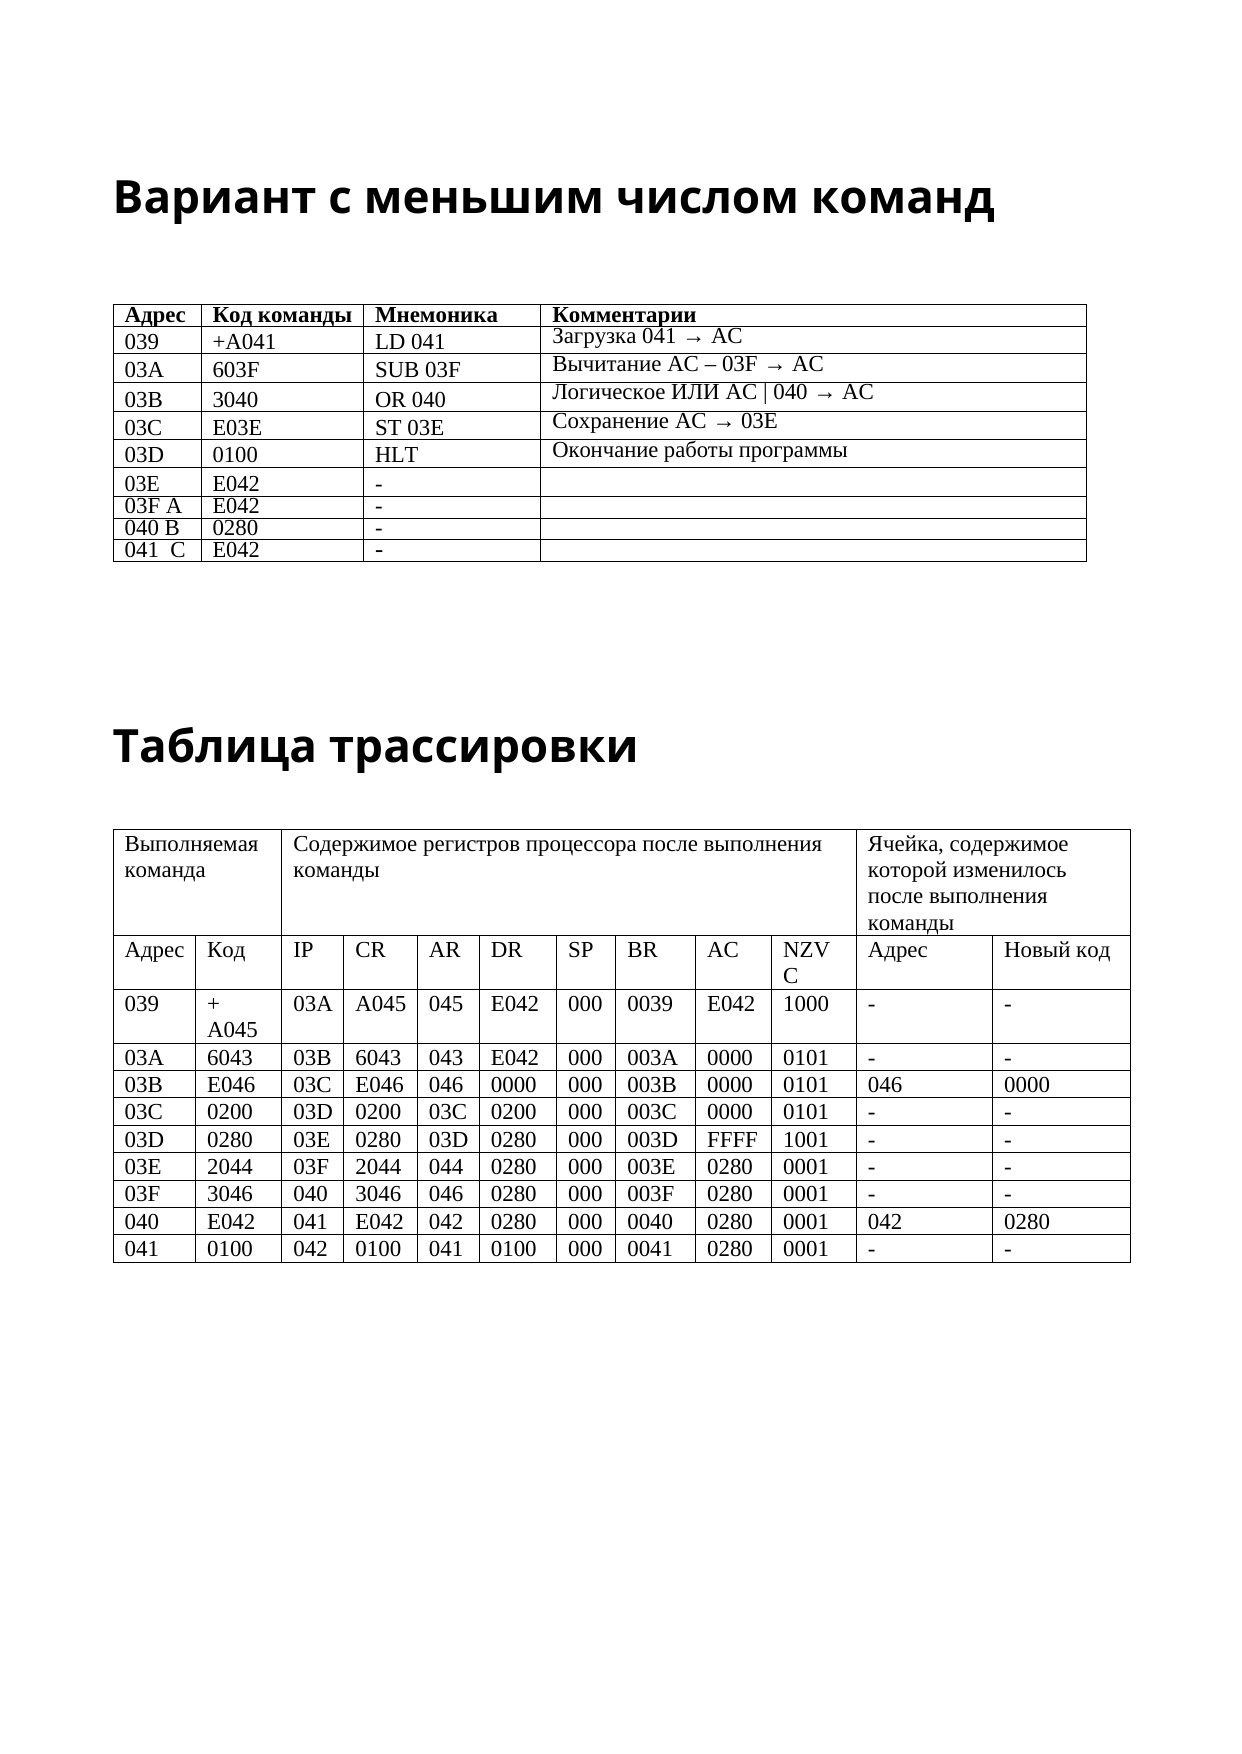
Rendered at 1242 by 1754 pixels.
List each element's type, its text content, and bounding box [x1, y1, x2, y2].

table_cell - [857, 1044, 992, 1070]
table_cell 0280 [480, 1153, 556, 1179]
table_cell Вычитание AC – 03F → AC [541, 354, 1086, 382]
table_cell - [857, 1098, 992, 1125]
table_cell E046 [344, 1071, 417, 1097]
table_header Содержимое регистров процессора после выполнения команды [282, 830, 856, 935]
table_cell 0101 [772, 1044, 856, 1070]
table_cell 000 [557, 1153, 615, 1179]
table_cell 03F [114, 1181, 195, 1207]
table_header Ячейка, содержимое которой изменилось после выполнения команды [857, 830, 1130, 935]
table_cell 03B [114, 1071, 195, 1097]
table_cell E042 [480, 990, 556, 1042]
table_cell 0001 [772, 1153, 856, 1179]
table_cell BR [616, 936, 695, 989]
table_cell Загрузка 041 → AC [541, 327, 1086, 353]
table_cell 6043 [196, 1044, 281, 1070]
table_cell 000 [557, 1098, 615, 1125]
table_cell 0100 [202, 440, 363, 467]
table_cell 003A [616, 1044, 695, 1070]
table_cell - [993, 1235, 1130, 1262]
table_cell 042 [282, 1235, 343, 1262]
table_cell [541, 468, 1086, 496]
table_cell 0100 [196, 1235, 281, 1262]
table_cell 0280 [696, 1153, 771, 1179]
table_cell 0000 [480, 1071, 556, 1097]
table_cell 000 [557, 1181, 615, 1207]
table_cell 0040 [616, 1208, 695, 1234]
table_cell 3046 [196, 1181, 281, 1207]
table_cell NZVC [772, 936, 856, 989]
table_cell 03E [114, 1153, 195, 1179]
table_cell Окончание работы программы [541, 440, 1086, 467]
table_cell 0001 [772, 1235, 856, 1262]
table_cell E042 [202, 497, 363, 517]
table_cell - [993, 1098, 1130, 1125]
table_cell 046 [418, 1181, 479, 1207]
table_cell FFFF [696, 1126, 771, 1152]
table_cell - [857, 1153, 992, 1179]
table_cell A045 [344, 990, 417, 1042]
table_cell 046 [418, 1071, 479, 1097]
table_cell 2044 [196, 1153, 281, 1179]
table_cell 0280 [344, 1126, 417, 1152]
table_cell - [993, 1126, 1130, 1152]
table_cell E046 [196, 1071, 281, 1097]
table_cell 0101 [772, 1098, 856, 1125]
table_cell 042 [418, 1208, 479, 1234]
table_cell 003E [616, 1153, 695, 1179]
table_cell 041 [282, 1208, 343, 1234]
table_cell 000 [557, 1071, 615, 1097]
table_cell Код [196, 936, 281, 989]
table_cell 040 B [114, 519, 201, 539]
subtitle Вариант с меньшим числом команд [112, 164, 1200, 227]
table_cell 1000 [772, 990, 856, 1042]
table_header Адрес [114, 305, 201, 326]
table_cell 3040 [202, 383, 363, 411]
table_cell ST 03E [364, 412, 540, 439]
table_cell 03F [282, 1153, 343, 1179]
table_cell 6043 [344, 1044, 417, 1070]
table_cell Сохранение AC → 03E [541, 412, 1086, 439]
table_cell 0039 [616, 990, 695, 1042]
table_cell 0101 [772, 1071, 856, 1097]
table_cell 03C [114, 412, 201, 439]
table_cell 000 [557, 990, 615, 1042]
table_cell CR [344, 936, 417, 989]
table_cell - [993, 1044, 1130, 1070]
table_cell +A041 [202, 327, 363, 353]
table_cell 03E [114, 468, 201, 496]
table_cell 03D [114, 1126, 195, 1152]
table_cell 0041 [616, 1235, 695, 1262]
table_cell - [857, 1126, 992, 1152]
table_cell E042 [196, 1208, 281, 1234]
table_cell 0001 [772, 1208, 856, 1234]
table_cell 003B [616, 1071, 695, 1097]
table_cell 0000 [696, 1098, 771, 1125]
table_cell 046 [857, 1071, 992, 1097]
table_cell 0280 [202, 519, 363, 539]
table_cell 0000 [993, 1071, 1130, 1097]
table_cell - [364, 540, 540, 561]
table_cell E03E [202, 412, 363, 439]
table_cell +A045 [196, 990, 281, 1042]
table_header Код команды [202, 305, 363, 326]
table_cell 0280 [696, 1181, 771, 1207]
table_cell Логическое ИЛИ AC | 040 → AC [541, 383, 1086, 411]
table_cell DR [480, 936, 556, 989]
table_cell 040 [282, 1181, 343, 1207]
table_cell [541, 497, 1086, 517]
table_cell 03D [418, 1126, 479, 1152]
table_cell 0001 [772, 1181, 856, 1207]
table_cell 0000 [696, 1071, 771, 1097]
table_cell 041 C [114, 540, 201, 561]
table_cell 03F A [114, 497, 201, 517]
table_header Выполняемая команда [114, 830, 281, 935]
table_cell 0280 [993, 1208, 1130, 1234]
table_cell 0100 [480, 1235, 556, 1262]
table_cell [541, 540, 1086, 561]
table_cell - [857, 1235, 992, 1262]
table_cell AR [418, 936, 479, 989]
table_cell SP [557, 936, 615, 989]
table_cell 000 [557, 1126, 615, 1152]
table_cell 0200 [196, 1098, 281, 1125]
table_cell LD 041 [364, 327, 540, 353]
table_cell AC [696, 936, 771, 989]
table_header Мнемоника [364, 305, 540, 326]
table_cell 041 [418, 1235, 479, 1262]
table_cell 03D [282, 1098, 343, 1125]
table_cell Адрес [114, 936, 195, 989]
table_cell - [364, 497, 540, 517]
table_cell 039 [114, 990, 195, 1042]
table_cell IP [282, 936, 343, 989]
table_cell - [857, 990, 992, 1042]
table_header Комментарии [541, 305, 1086, 326]
table_cell - [993, 1181, 1130, 1207]
table_cell 03A [114, 1044, 195, 1070]
table_cell 000 [557, 1044, 615, 1070]
table_cell 039 [114, 327, 201, 353]
table_cell 03C [114, 1098, 195, 1125]
table_cell 1001 [772, 1126, 856, 1152]
table_cell - [993, 990, 1130, 1042]
table_cell 000 [557, 1235, 615, 1262]
table_cell 2044 [344, 1153, 417, 1179]
table_cell 042 [857, 1208, 992, 1234]
table_cell 000 [557, 1208, 615, 1234]
table_cell 0280 [480, 1208, 556, 1234]
table_cell 03E [282, 1126, 343, 1152]
table_cell 603F [202, 354, 363, 382]
table_cell 3046 [344, 1181, 417, 1207]
table_cell SUB 03F [364, 354, 540, 382]
table_cell E042 [696, 990, 771, 1042]
table_cell 0280 [696, 1208, 771, 1234]
table_cell E042 [202, 468, 363, 496]
table_cell 0000 [696, 1044, 771, 1070]
table_cell 0200 [480, 1098, 556, 1125]
table_cell 03B [114, 383, 201, 411]
table_cell 003D [616, 1126, 695, 1152]
table_cell 044 [418, 1153, 479, 1179]
table_cell 0100 [344, 1235, 417, 1262]
table_cell [541, 519, 1086, 539]
table_cell 003C [616, 1098, 695, 1125]
table_cell 03D [114, 440, 201, 467]
table_cell - [993, 1153, 1130, 1179]
table_cell - [364, 519, 540, 539]
table_cell 045 [418, 990, 479, 1042]
table_cell 03B [282, 1044, 343, 1070]
table_cell 0280 [196, 1126, 281, 1152]
table_cell - [364, 468, 540, 496]
table_cell 041 [114, 1235, 195, 1262]
subtitle Таблица трассировки [112, 713, 1200, 776]
table_cell 0280 [480, 1126, 556, 1152]
table_cell 03A [114, 354, 201, 382]
table_cell HLT [364, 440, 540, 467]
table_cell 040 [114, 1208, 195, 1234]
table_cell - [857, 1181, 992, 1207]
table_cell E042 [202, 540, 363, 561]
table_cell 0200 [344, 1098, 417, 1125]
table_cell 03C [282, 1071, 343, 1097]
table_cell 0280 [480, 1181, 556, 1207]
table_cell OR 040 [364, 383, 540, 411]
table_cell 0280 [696, 1235, 771, 1262]
table_cell Адрес [857, 936, 992, 989]
table_cell E042 [480, 1044, 556, 1070]
table_cell E042 [344, 1208, 417, 1234]
table_cell 043 [418, 1044, 479, 1070]
table_cell 03A [282, 990, 343, 1042]
table_cell 03C [418, 1098, 479, 1125]
table_cell 003F [616, 1181, 695, 1207]
table_cell Новый код [993, 936, 1130, 989]
